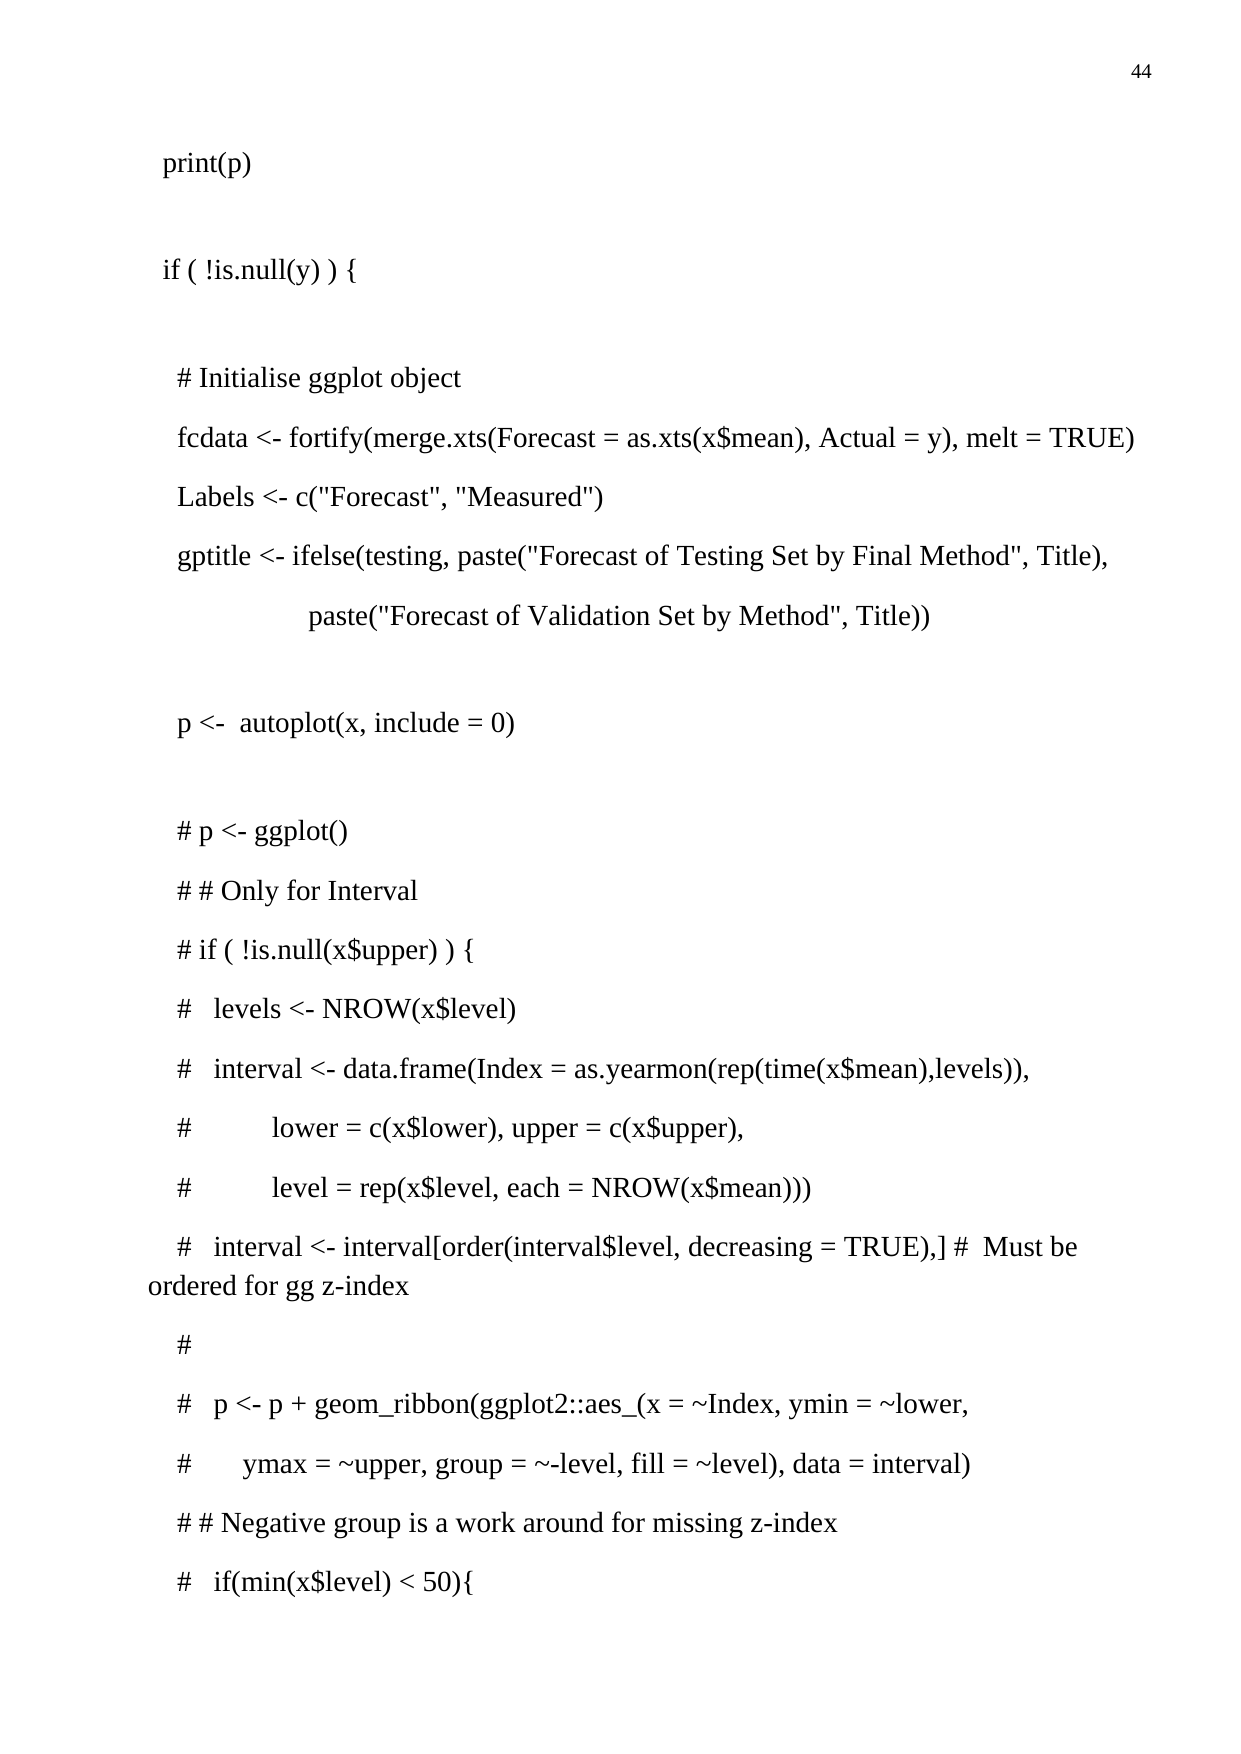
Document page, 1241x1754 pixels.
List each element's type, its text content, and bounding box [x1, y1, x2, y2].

text # level = rep(x$level, each = NROW(x$mean))) [148, 1170, 1152, 1203]
text gptitle <- ifelse(testing, paste("Forecast of Testing Set by Final Method", Title), [148, 538, 1152, 572]
text # interval <- interval[order(interval$level, decreasing = TRUE),] # Must be ordered for gg z-index [148, 1229, 1152, 1301]
text # [148, 1327, 1152, 1361]
text # # Negative group is a work around for missing z-index [148, 1505, 1152, 1539]
text # Initialise ggplot object [148, 360, 1152, 394]
text # interval <- data.frame(Index = as.yearmon(rep(time(x$mean),levels)), [148, 1051, 1152, 1084]
text fcdata <- fortify(merge.xts(Forecast = as.xts(x$mean), Actual = y), melt = TRUE) [148, 420, 1152, 453]
text paste("Forecast of Validation Set by Method", Title)) [148, 598, 1152, 631]
text # p <- ggplot() [148, 813, 1152, 847]
text # # Only for Interval [148, 873, 1152, 906]
text # if(min(x$level) < 50){ [148, 1564, 1152, 1598]
text if ( !is.null(y) ) { [148, 252, 1152, 286]
text Labels <- c("Forecast", "Measured") [148, 479, 1152, 513]
text # ymax = ~upper, group = ~-level, fill = ~level), data = interval) [148, 1446, 1152, 1479]
text # p <- p + geom_ribbon(ggplot2::aes_(x = ~Index, ymin = ~lower, [148, 1386, 1152, 1420]
text p <- autoplot(x, include = 0) [148, 706, 1152, 739]
text # if ( !is.null(x$upper) ) { [148, 932, 1152, 966]
text print(p) [148, 145, 1152, 178]
text # lower = c(x$lower), upper = c(x$upper), [148, 1110, 1152, 1144]
text # levels <- NROW(x$level) [148, 992, 1152, 1025]
